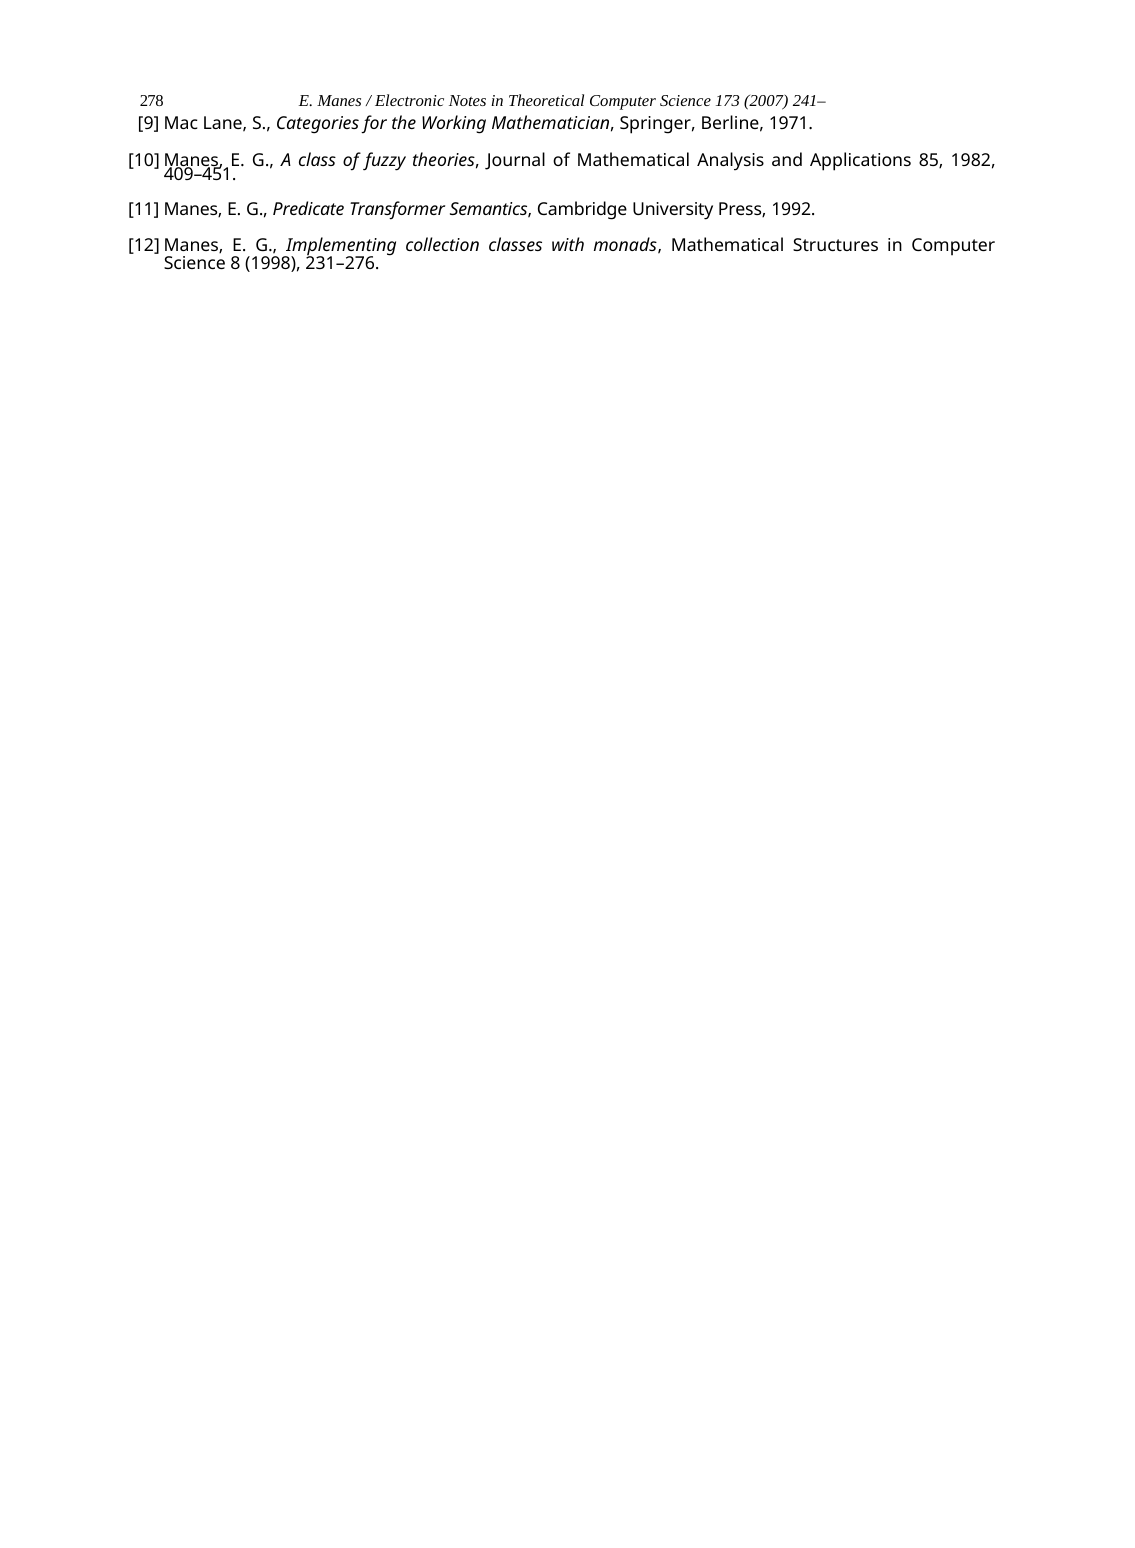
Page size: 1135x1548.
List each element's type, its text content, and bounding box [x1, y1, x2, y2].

list Mac Lane, S., Categories for the Working Mathematician, Springer, Berline, 1971. [137, 110, 1030, 134]
list Manes, E. G., Predicate Transformer Semantics, Cambridge University Press, 1992. [128, 196, 1030, 220]
list Manes, E. G., Implementing collection classes with monads, Mathematical Structures in Computer Science 8 (1998), 231–276. [128, 237, 996, 274]
list Manes, E. G., A class of fuzzy theories, Journal of Mathematical Analysis and Applications 85, 1982, 409–451. [128, 153, 996, 185]
